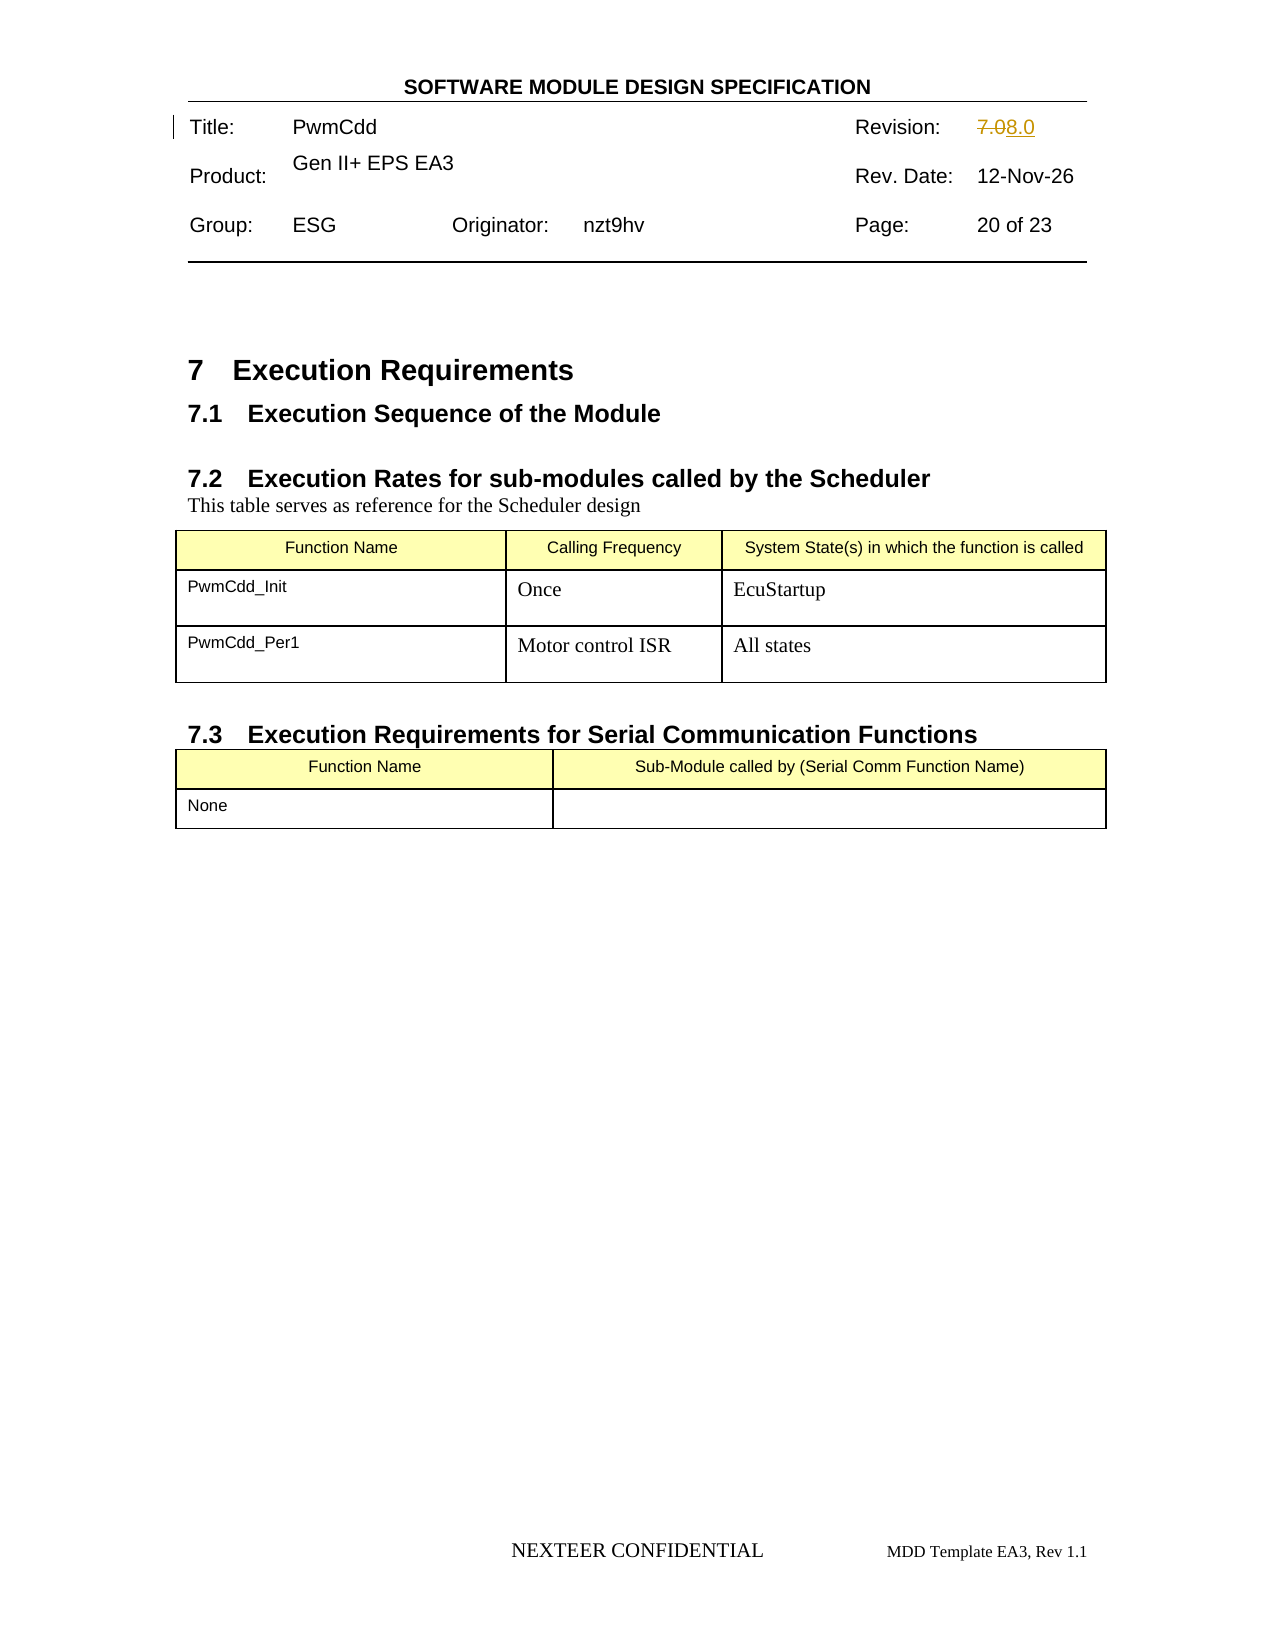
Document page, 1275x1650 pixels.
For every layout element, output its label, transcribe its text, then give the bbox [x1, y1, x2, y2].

table_header Function Name [177, 531, 505, 569]
table_header Calling Frequency [507, 531, 721, 569]
subtitle Execution Requirements for Serial Communication Functions [187, 720, 1087, 749]
table_header Sub-Module called by (Serial Comm Function Name) [554, 750, 1105, 788]
table_cell PwmCdd_Per1 [177, 627, 505, 682]
table_cell [554, 790, 1105, 828]
table_header Function Name [177, 750, 552, 788]
table_cell PwmCdd_Init [177, 571, 505, 625]
subtitle Execution Sequence of the Module [187, 399, 1087, 428]
table_header System State(s) in which the function is called [723, 531, 1105, 569]
table_cell None [177, 790, 552, 828]
text This table serves as reference for the Scheduler design [187, 493, 1087, 517]
subtitle Execution Requirements [187, 353, 1087, 386]
table_cell Once [507, 571, 721, 625]
subtitle Execution Rates for sub-modules called by the Scheduler [187, 464, 1087, 493]
table_cell EcuStartup [723, 571, 1105, 625]
table_cell All states [723, 627, 1105, 682]
table_cell Motor control ISR [507, 627, 721, 682]
